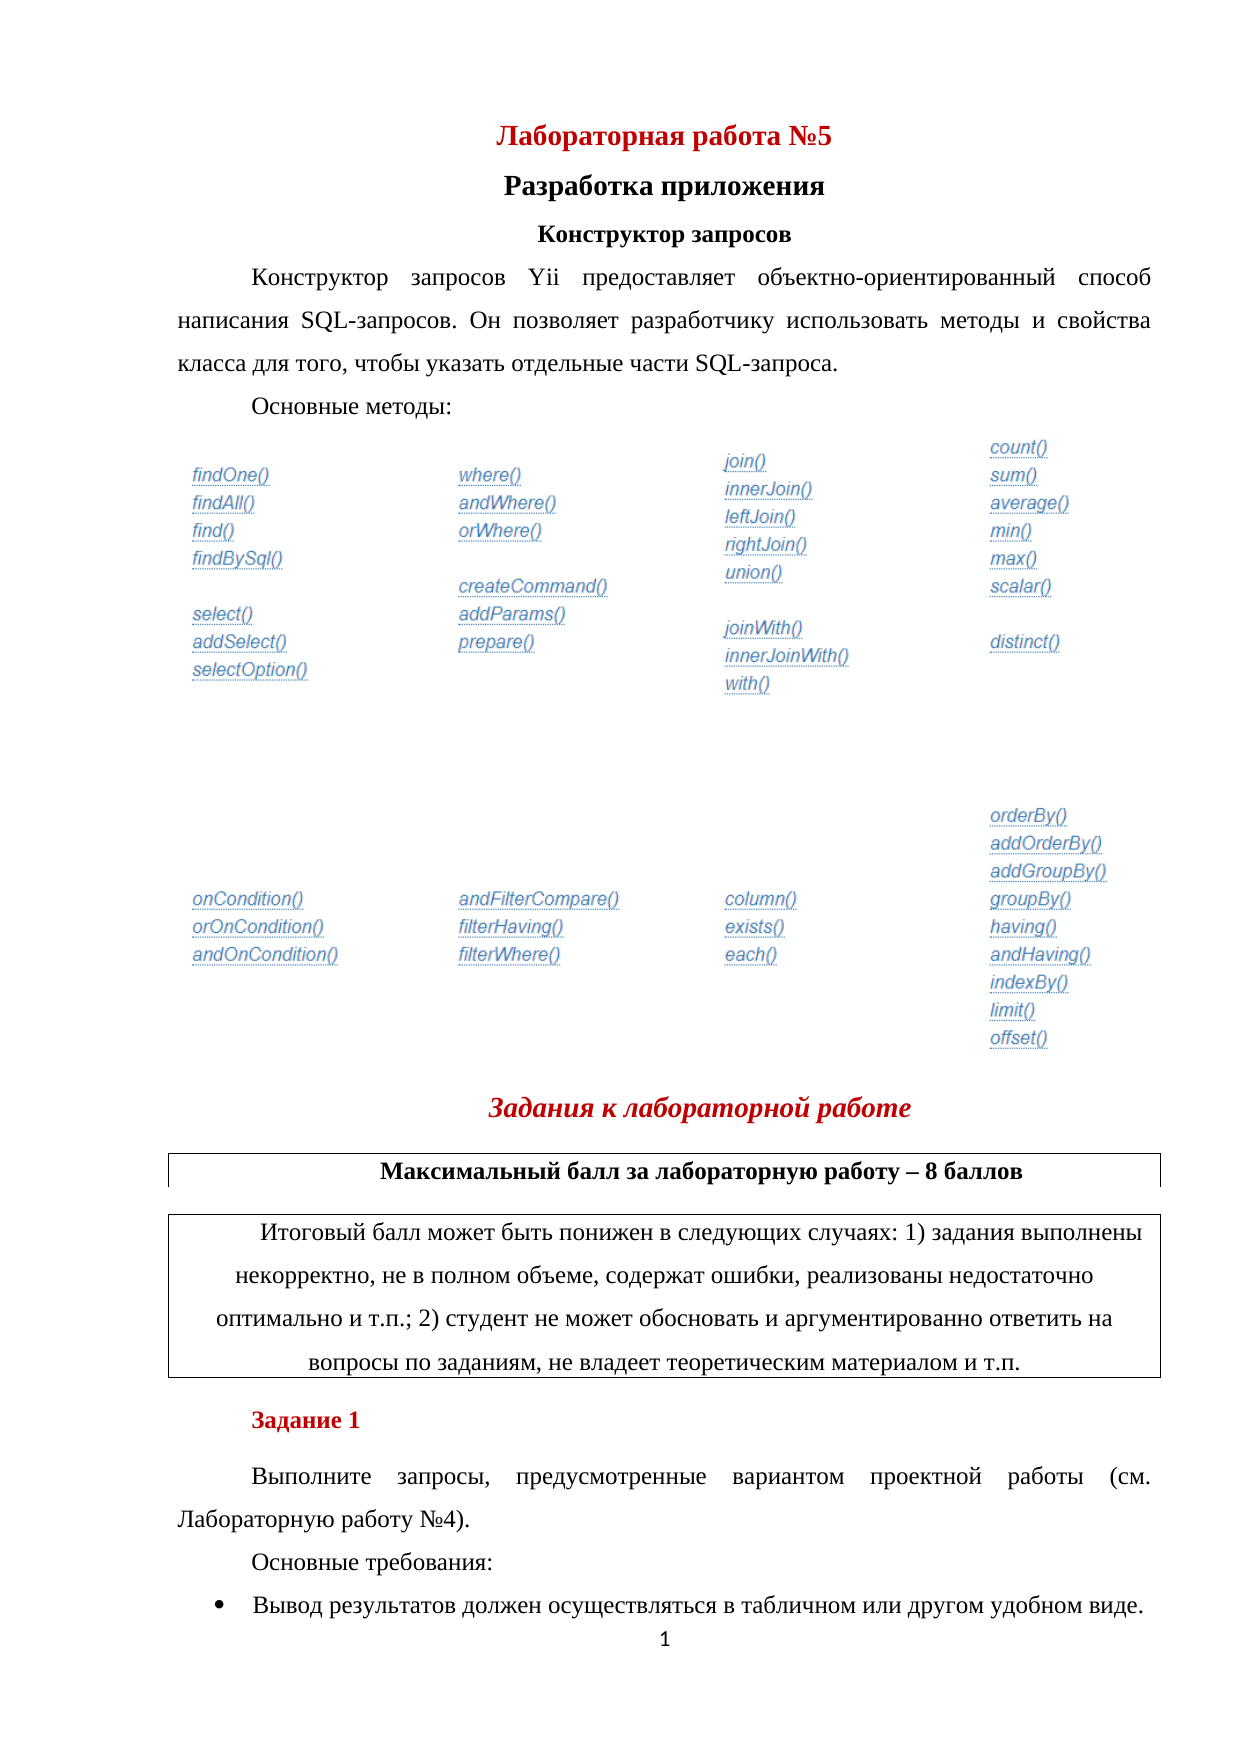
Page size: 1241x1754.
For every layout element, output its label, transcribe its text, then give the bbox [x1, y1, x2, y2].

text Задания к лабораторной работе [177, 1090, 1152, 1124]
text Конструктор запросов Yii предоставляет объектно-ориентированный способ написания SQL-запросов. Он позволяет разработчику использовать методы и свойства класса для того, чтобы указать отдельные части SQL-запроса. [177, 262, 1152, 377]
text Основные требования: [177, 1547, 1152, 1576]
text Конструктор запросов [177, 219, 1152, 247]
text Основные методы: [177, 391, 1152, 420]
list Вывод результатов должен осуществляться в табличном или другом удобном виде. [215, 1590, 1152, 1619]
text Разработка приложения [177, 168, 1152, 202]
text Итоговый балл может быть понижен в следующих случаях: 1) задания выполнены некорректно, не в полном объеме, содержат ошибки, реализованы недостаточно оптимально и т.п.; 2) студент не может обосновать и аргументированно ответить на вопросы по заданиям, не владеет теоретическим материалом и т.п. [169, 1215, 1160, 1377]
text Выполните запросы, предусмотренные вариантом проектной работы (см. Лабораторную работу №4). [177, 1461, 1152, 1533]
text Максимальный балл за лабораторную работу – 8 баллов [169, 1154, 1160, 1187]
text Задание 1 [177, 1405, 1152, 1434]
text Лабораторная работа №5 [177, 118, 1152, 152]
picture [177, 434, 1152, 1064]
